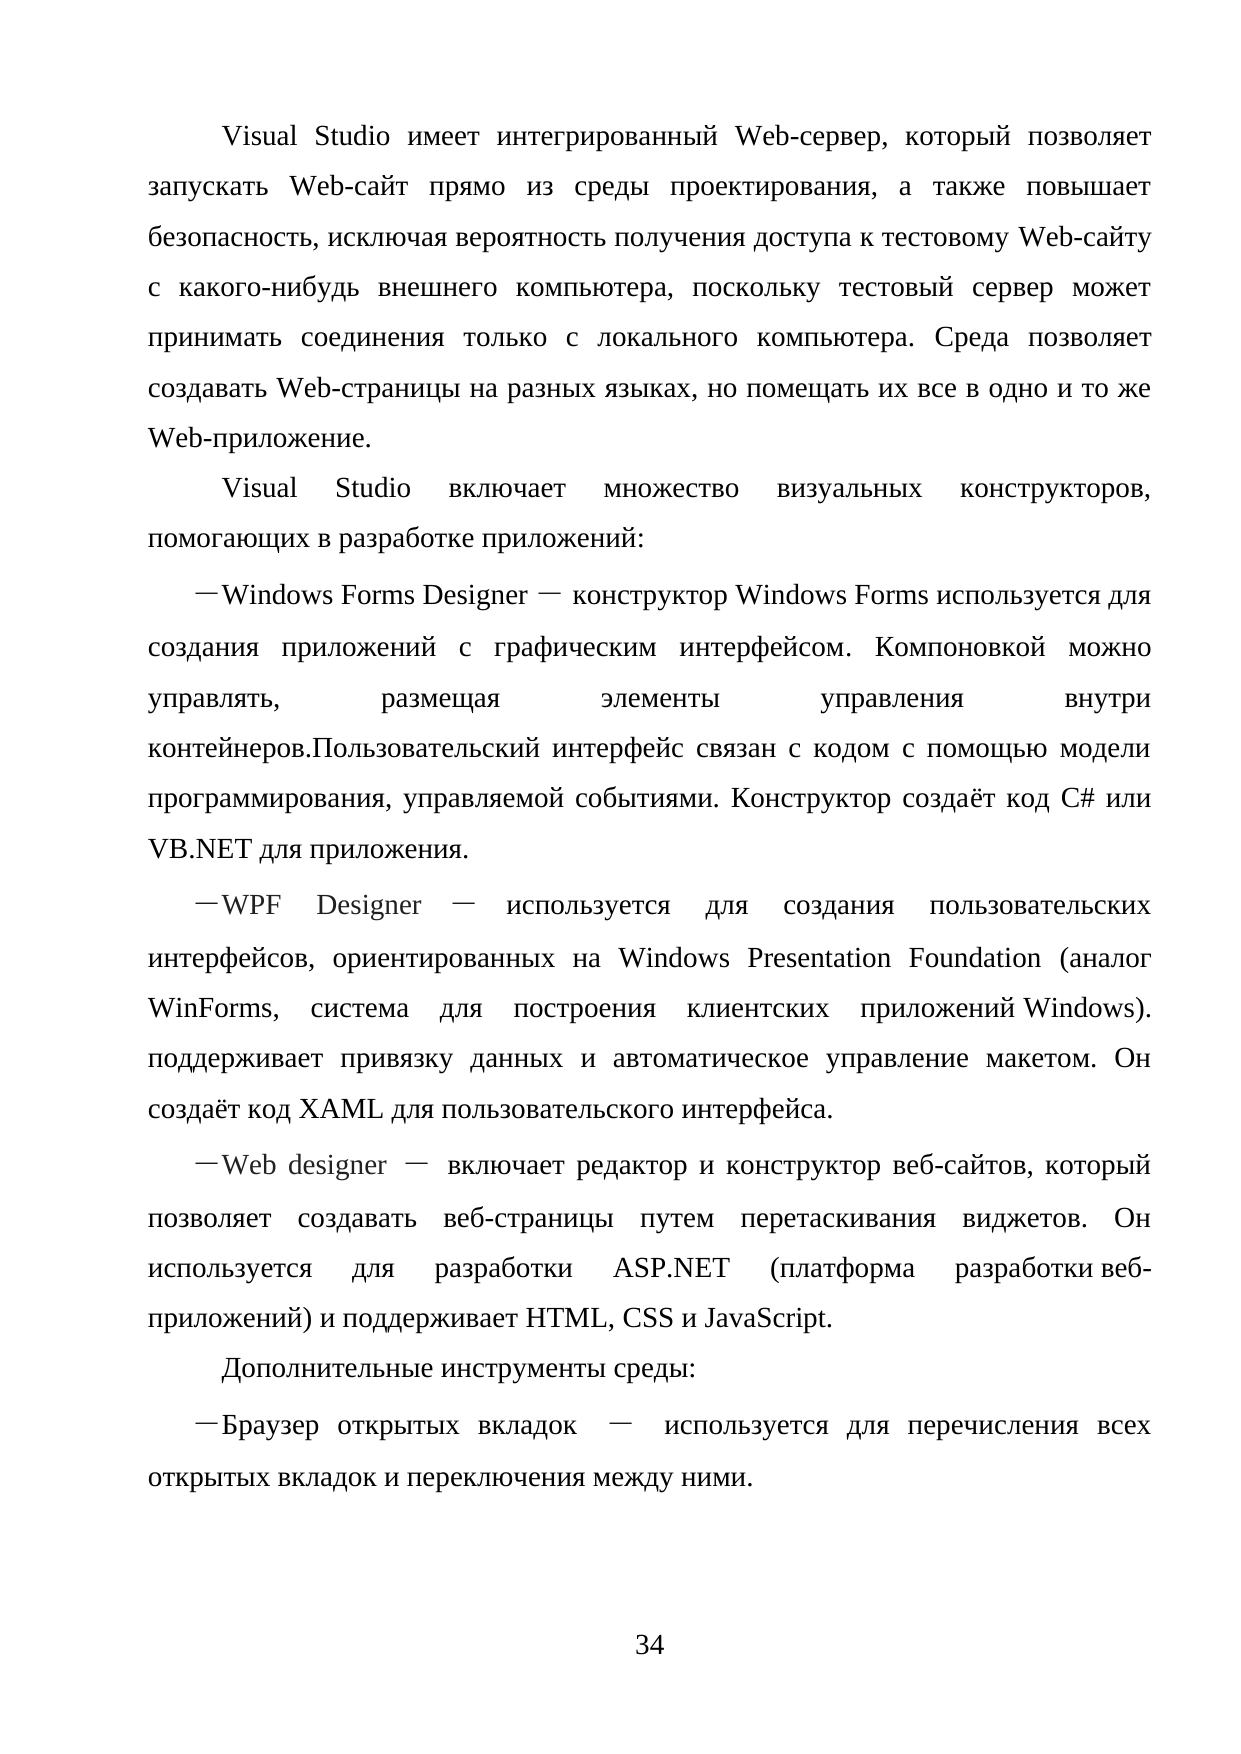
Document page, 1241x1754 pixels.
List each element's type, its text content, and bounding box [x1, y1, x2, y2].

list Windows Forms Designer － конструктор Windows Forms используется для создания приложений с графическим интерфейсом. Компоновкой можно управлять, размещая элементы управления внутри контейнеров.Пользовательский интерфейс связан с кодом с помощью модели программирования, управляемой событиями. Конструктор создаёт код C# или VB.NET для приложения. [148, 571, 1152, 864]
list Браузер открытых вкладок － используется для перечисления всех открытых вкладок и переключения между ними. [148, 1401, 1152, 1493]
list Дополнительные инструменты среды: [192, 1351, 1152, 1384]
text Visual Studio имеет интегрированный Web-сервер, который позволяет запускать Web-сайт прямо из среды проектирования, а также повышает безопасность, исключая вероятность получения доступа к тестовому Web-сайту с какого-нибудь внешнего компьютера, поскольку тестовый сервер может принимать соединения только с локального компьютера. Среда позволяет создавать Web-страницы на разных языках, но помещать их все в одно и то же Web-приложение. [148, 118, 1152, 453]
list Web designer － включает редактор и конструктор веб-сайтов, который позволяет создавать веб-страницы путем перетаскивания виджетов. Он используется для разработки ASP.NET (платформа разработки веб-приложений) и поддерживает HTML, CSS и JavaScript. [148, 1141, 1152, 1334]
text Visual Studio включает множество визуальных конструкторов, помогающих в разработке приложений: [148, 470, 1152, 554]
list WPF Designer－используется для создания пользовательских интерфейсов, ориентированных на Windows Presentation Foundation (аналог WinForms, система для построения клиентских приложений Windows). поддерживает привязку данных и автоматическое управление макетом. Он создаёт код XAML для пользовательского интерфейса. [148, 881, 1152, 1124]
